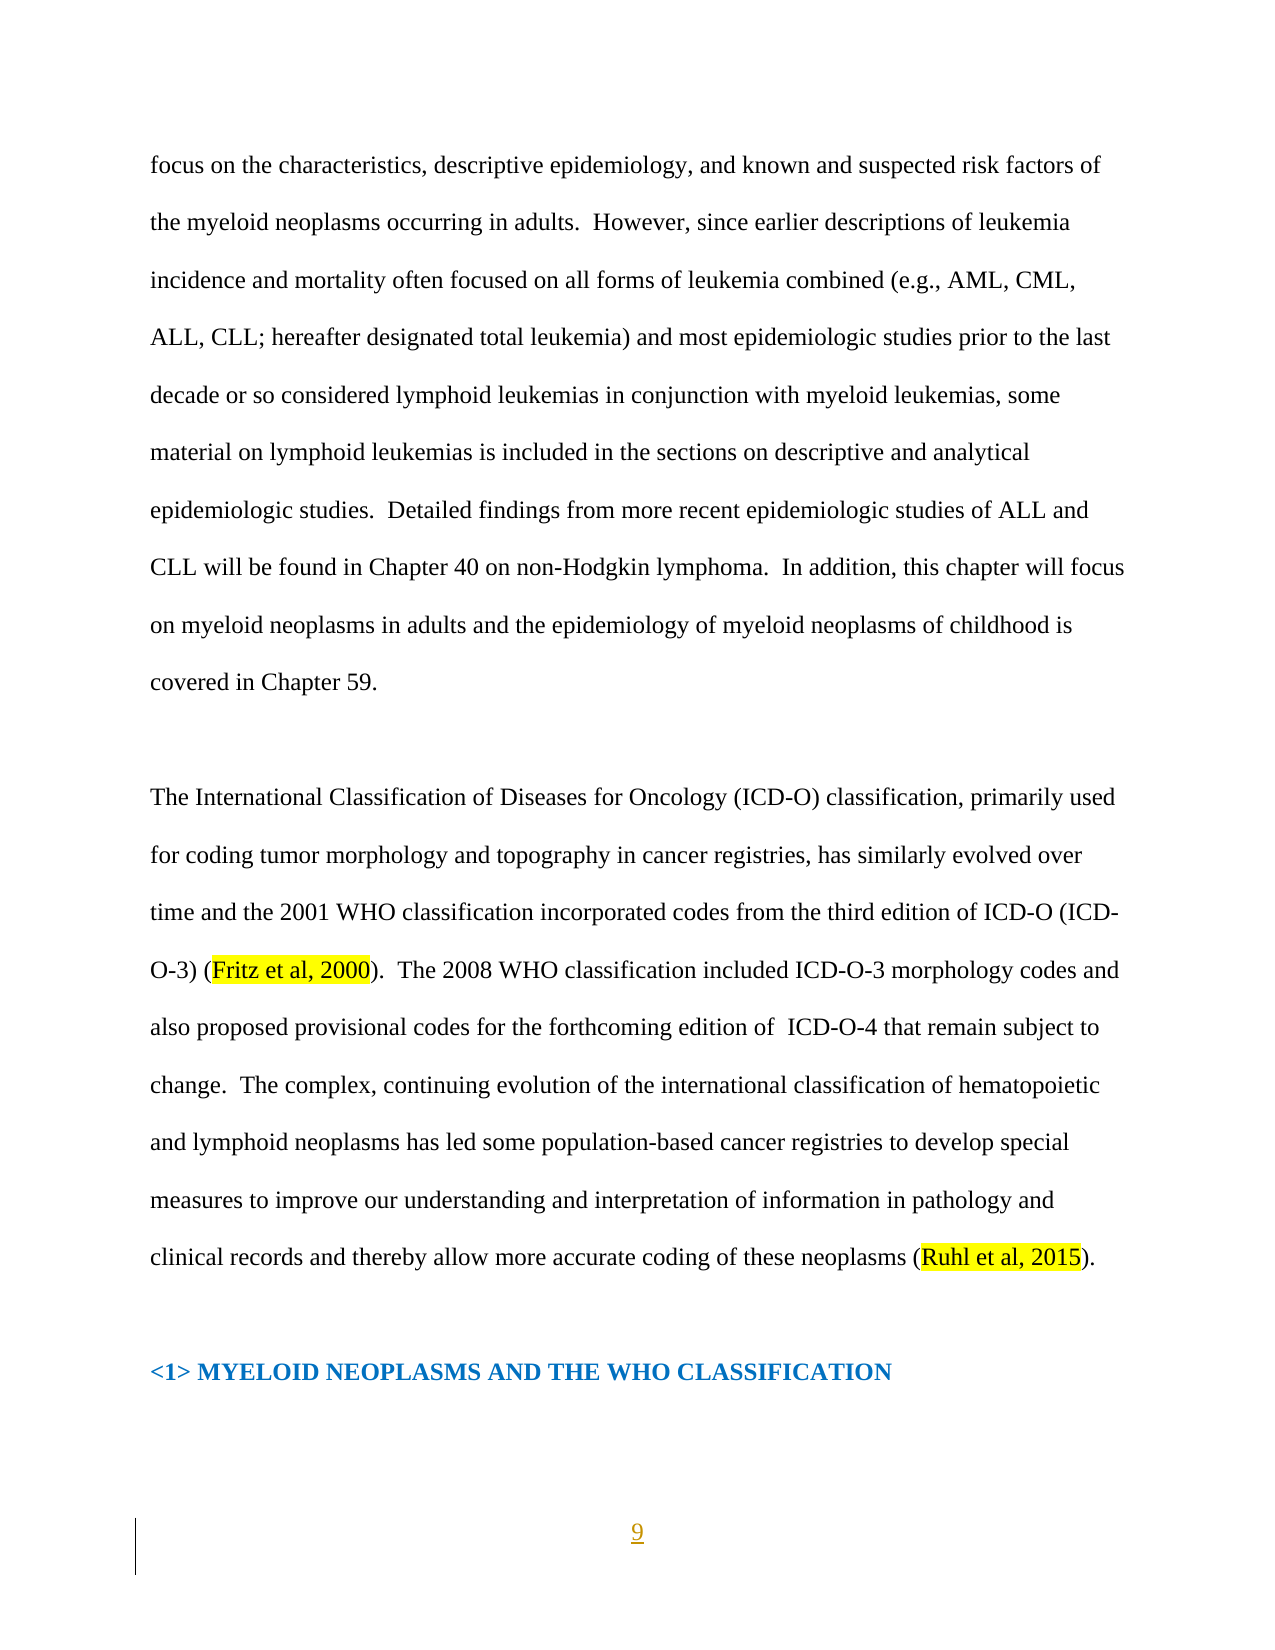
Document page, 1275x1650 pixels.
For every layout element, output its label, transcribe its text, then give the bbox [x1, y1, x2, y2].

text The International Classification of Diseases for Oncology (ICD-O) classification, primarily used for coding tumor morphology and topography in cancer registries, has similarly evolved over time and the 2001 WHO classification incorporated codes from the third edition of ICD-O (ICD-O-3) (Fritz et al, 2000). The 2008 WHO classification included ICD-O-3 morphology codes and also proposed provisional codes for the forthcoming edition of ICD-O-4 that remain subject to change. The complex, continuing evolution of the international classification of hematopoietic and lymphoid neoplasms has led some population-based cancer registries to develop special measures to improve our understanding and interpretation of information in pathology and clinical records and thereby allow more accurate coding of these neoplasms (Ruhl et al, 2015). [150, 782, 1125, 1271]
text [150, 150, 1125, 696]
text <1> MYELOID NEOPLASMS AND THE WHO CLASSIFICATION [150, 1357, 1125, 1386]
